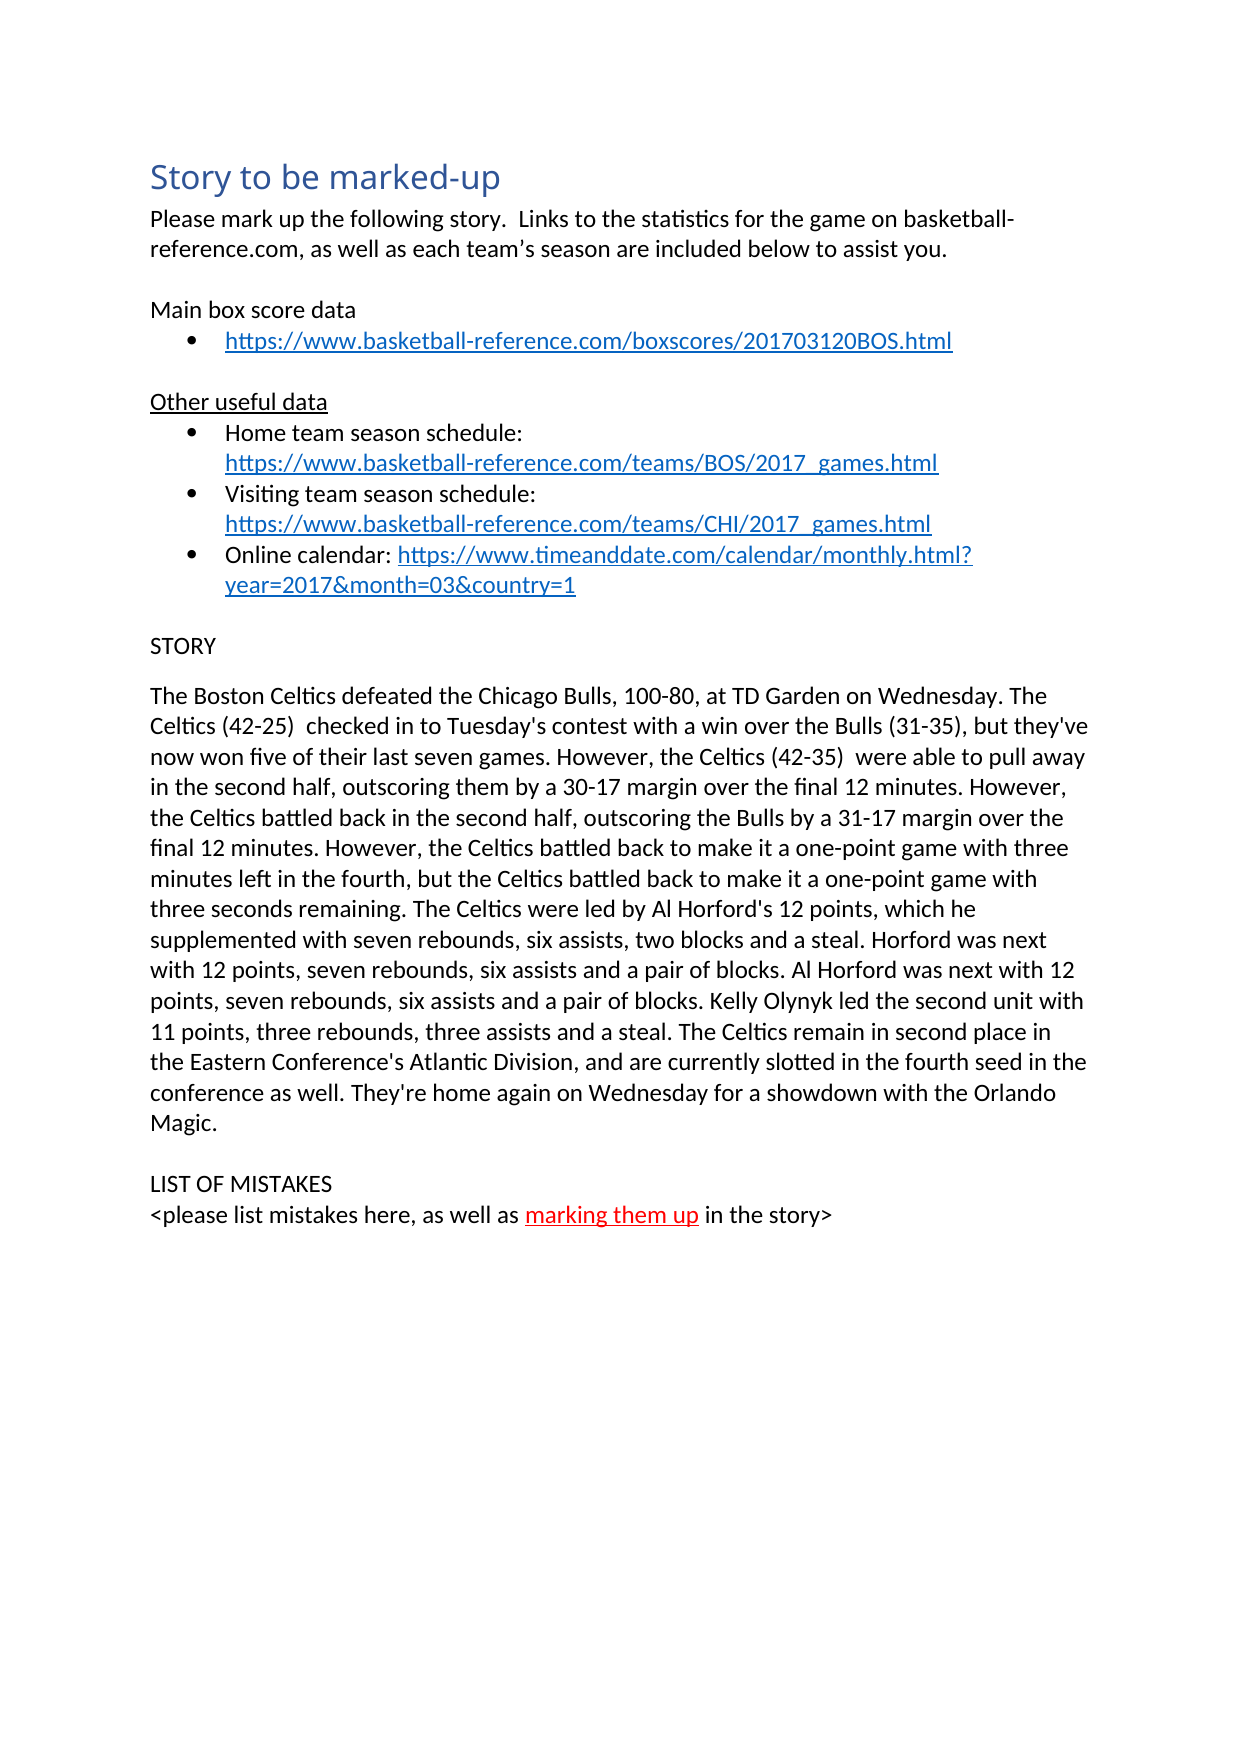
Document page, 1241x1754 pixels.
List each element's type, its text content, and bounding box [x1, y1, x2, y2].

text The Boston Celtics defeated the Chicago Bulls, 100-80, at TD Garden on Wednesday. The Celtics (42-25) checked in to Tuesday's contest with a win over the Bulls (31-35), but they've now won five of their last seven games. However, the Celtics (42-35) were able to pull away in the second half, outscoring them by a 30-17 margin over the final 12 minutes. However, the Celtics battled back in the second half, outscoring the Bulls by a 31-17 margin over the final 12 minutes. However, the Celtics battled back to make it a one-point game with three minutes left in the fourth, but the Celtics battled back to make it a one-point game with three seconds remaining. The Celtics were led by Al Horford's 12 points, which he supplemented with seven rebounds, six assists, two blocks and a steal. Horford was next with 12 points, seven rebounds, six assists and a pair of blocks. Al Horford was next with 12 points, seven rebounds, six assists and a pair of blocks. Kelly Olynyk led the second unit with 11 points, three rebounds, three assists and a steal. The Celtics remain in second place in the Eastern Conference's Atlantic Division, and are currently slotted in the fourth seed in the conference as well. They're home again on Wednesday for a showdown with the Orlando Magic. [150, 680, 1090, 1138]
list Visiting team season schedule: https://www.basketball-reference.com/teams/CHI/2017_games.html [187, 478, 1090, 539]
subtitle Story to be marked-up [150, 154, 1090, 199]
text Other useful data [150, 386, 1090, 417]
text <please list mistakes here, as well as marking them up in the story> [150, 1199, 1090, 1229]
text STORY [150, 630, 1090, 661]
list Home team season schedule: https://www.basketball-reference.com/teams/BOS/2017_games.html [187, 417, 1090, 478]
text LIST OF MISTAKES [150, 1168, 1090, 1199]
list https://www.basketball-reference.com/boxscores/201703120BOS.html [187, 325, 1090, 356]
list Online calendar: https://www.timeanddate.com/calendar/monthly.html?year=2017&month=03&country=1 [187, 539, 1090, 600]
text Please mark up the following story. Links to the statistics for the game on basketball-reference.com, as well as each team’s season are included below to assist you. [150, 203, 1090, 264]
text Main box score data [150, 295, 1090, 325]
